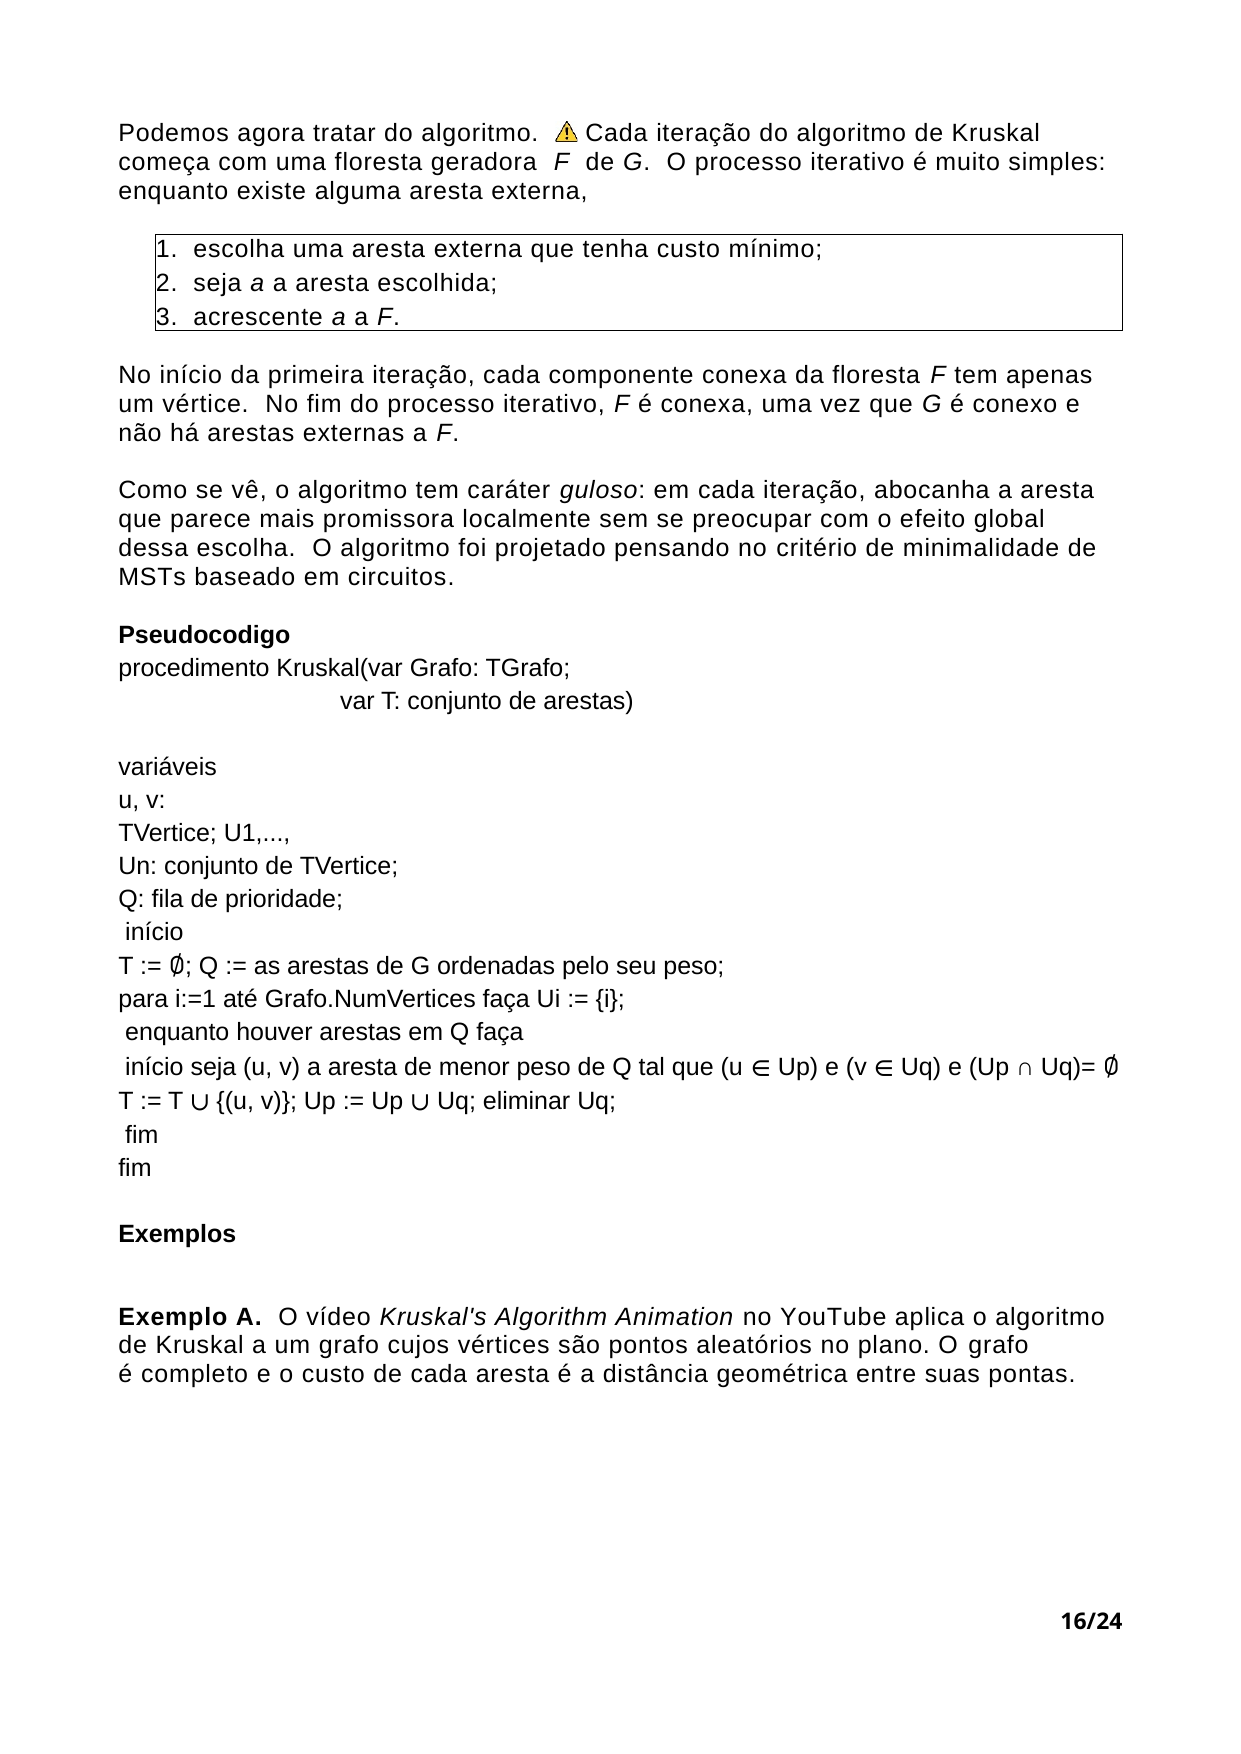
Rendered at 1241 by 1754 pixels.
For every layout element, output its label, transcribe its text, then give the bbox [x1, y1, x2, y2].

text fim [118, 1153, 1122, 1181]
text TVertice; U1,..., [118, 818, 1122, 846]
text No início da primeira iteração, cada componente conexa da floresta F tem apenas um vértice. No fim do processo iterativo, F é conexa, uma vez que G é conexo e não há arestas externas a F. [118, 360, 1122, 446]
text var T: conjunto de arestas) [266, 686, 1122, 714]
text Exemplo A. O vídeo Kruskal's Algorithm Animation no YouTube aplica o algoritmo de Kruskal a um grafo cujos vértices são pontos aleatórios no plano. O grafo é completo e o custo de cada aresta é a distância geométrica entre suas pontas. [118, 1302, 1122, 1388]
text u, v: [118, 785, 1122, 813]
text enquanto houver arestas em Q faça [118, 1017, 1122, 1046]
text início seja (u, v) a aresta de menor peso de Q tal que (u ∈ Up) e (v ∈ Uq) e (Up ∩ Uq)= ∅ T := T ∪ {(u, v)}; Up := Up ∪ Uq; eliminar Uq; [118, 1050, 1122, 1115]
list acrescente a a F. [156, 301, 1122, 330]
text Q: fila de prioridade; [118, 884, 1122, 912]
text para i:=1 até Grafo.NumVertices faça Ui := {i}; [118, 984, 1122, 1013]
text Un: conjunto de TVertice; [118, 851, 1122, 879]
text fim [118, 1119, 1122, 1148]
picture [555, 121, 578, 142]
list seja a a aresta escolhida; [156, 267, 1122, 297]
list escolha uma aresta externa que tenha custo mínimo; [156, 235, 1122, 263]
text Exemplos [118, 1219, 1122, 1247]
text início [118, 917, 1122, 946]
text T := ∅; Q := as arestas de G ordenadas pelo seu peso; [118, 950, 1122, 980]
text Pseudocodigo [118, 619, 1122, 648]
text Como se vê, o algoritmo tem caráter guloso: em cada iteração, abocanha a aresta que parece mais promissora localmente sem se preocupar com o efeito global dessa escolha. O algoritmo foi projetado pensando no critério de minimalidade de MSTs baseado em circuitos. [118, 475, 1122, 590]
text procedimento Kruskal(var Grafo: TGrafo; [118, 653, 1122, 681]
text variáveis [118, 752, 1122, 780]
text Podemos agora tratar do algoritmo. Cada iteração do algoritmo de Kruskal começa com uma floresta geradora F de G. O processo iterativo é muito simples: enquanto existe alguma aresta externa, [118, 118, 1122, 204]
